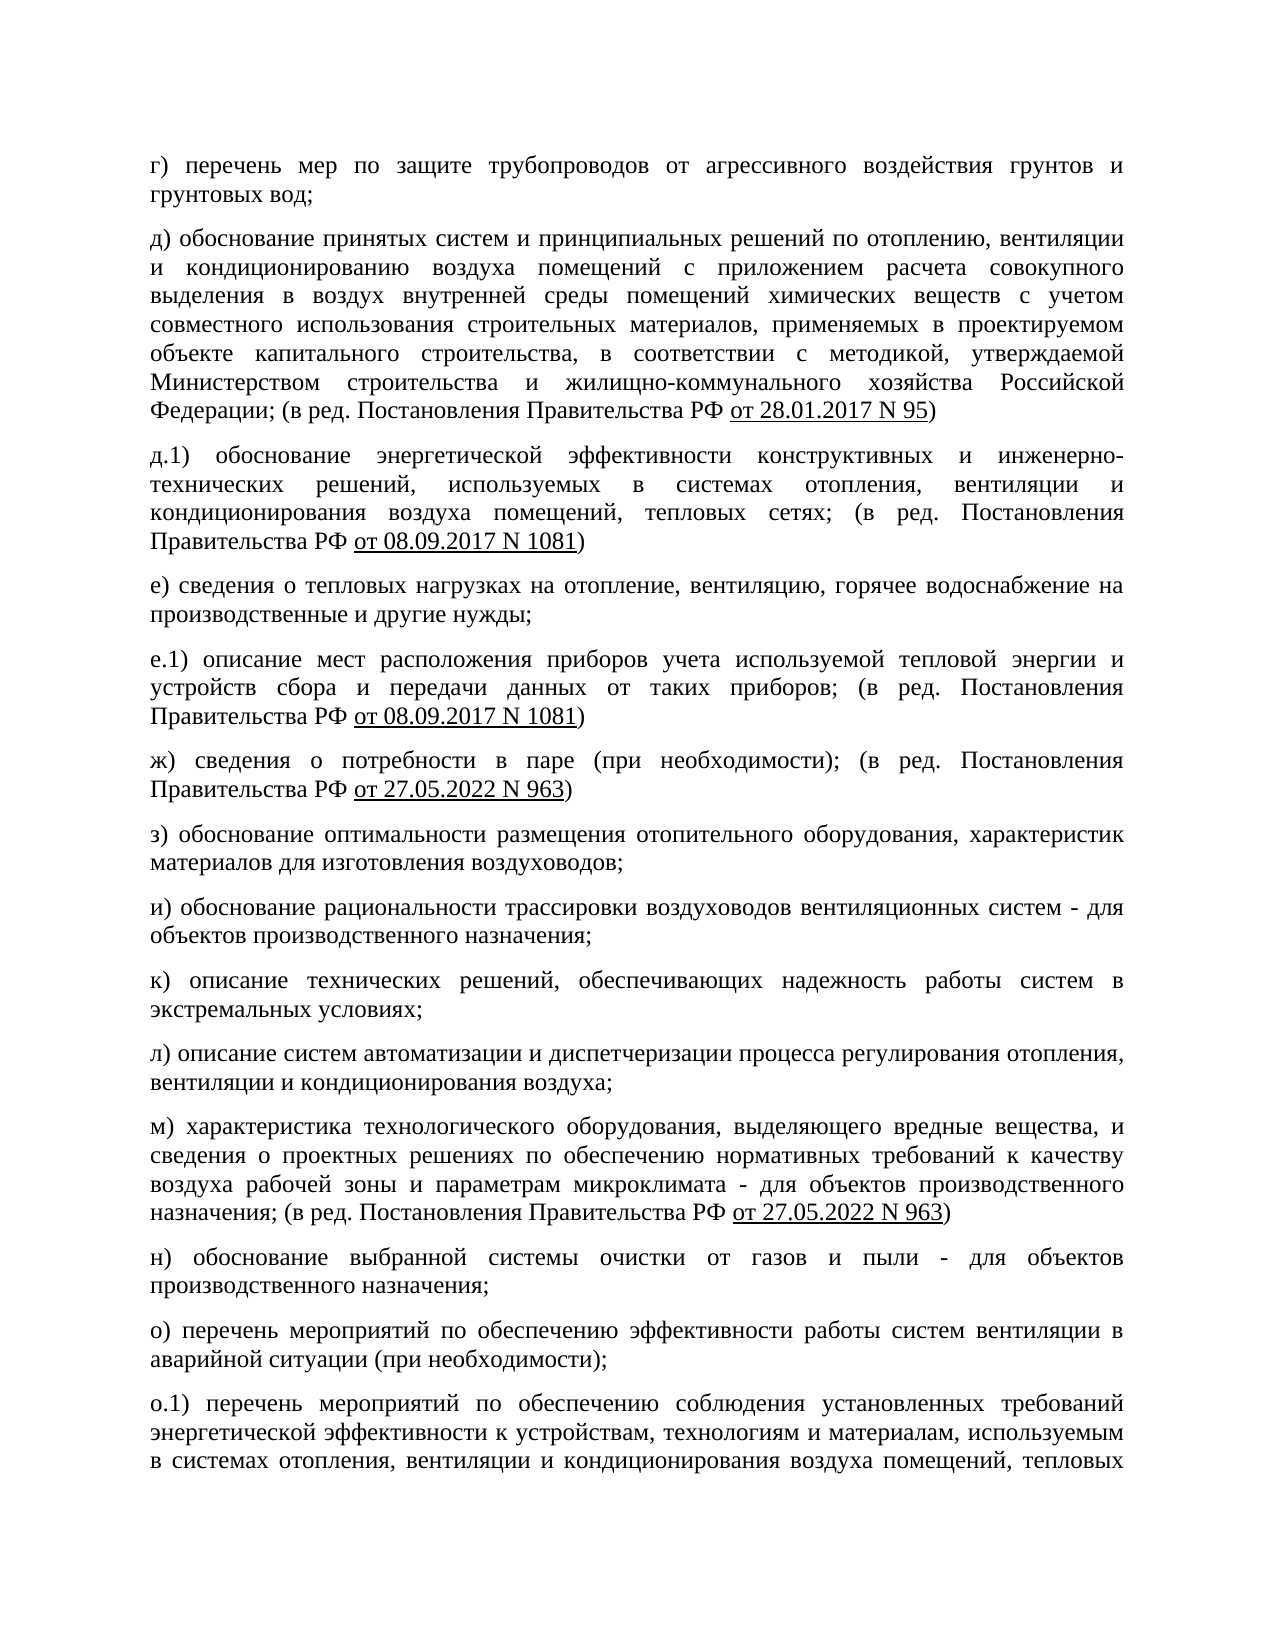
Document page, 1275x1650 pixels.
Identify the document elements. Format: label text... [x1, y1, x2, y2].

text з) обоснование оптимальности размещения отопительного оборудования, характеристик материалов для изготовления воздуховодов; [150, 819, 1125, 876]
text м) характеристика технологического оборудования, выделяющего вредные вещества, и сведения о проектных решениях по обеспечению нормативных требований к качеству воздуха рабочей зоны и параметрам микроклимата - для объектов производственного назначения; (в ред. Постановления Правительства РФ от 27.05.2022 N 963) [150, 1111, 1125, 1226]
text д) обоснование принятых систем и принципиальных решений по отоплению, вентиляции и кондиционированию воздуха помещений с приложением расчета совокупного выделения в воздух внутренней среды помещений химических веществ с учетом совместного использования строительных материалов, применяемых в проектируемом объекте капитального строительства, в соответствии с методикой, утверждаемой Министерством строительства и жилищно-коммунального хозяйства Российской Федерации; (в ред. Постановления Правительства РФ от 28.01.2017 N 95) [150, 223, 1125, 424]
text л) описание систем автоматизации и диспетчеризации процесса регулирования отопления, вентиляции и кондиционирования воздуха; [150, 1038, 1125, 1096]
text е) сведения о тепловых нагрузках на отопление, вентиляцию, горячее водоснабжение на производственные и другие нужды; [150, 571, 1125, 628]
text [150, 1388, 1125, 1474]
text и) обоснование рациональности трассировки воздуховодов вентиляционных систем - для объектов производственного назначения; [150, 892, 1125, 949]
text е.1) описание мест расположения приборов учета используемой тепловой энергии и устройств сбора и передачи данных от таких приборов; (в ред. Постановления Правительства РФ от 08.09.2017 N 1081) [150, 644, 1125, 730]
text ж) сведения о потребности в паре (при необходимости); (в ред. Постановления Правительства РФ от 27.05.2022 N 963) [150, 746, 1125, 803]
text к) описание технических решений, обеспечивающих надежность работы систем в экстремальных условиях; [150, 965, 1125, 1022]
text о) перечень мероприятий по обеспечению эффективности работы систем вентиляции в аварийной ситуации (при необходимости); [150, 1315, 1125, 1372]
text д.1) обоснование энергетической эффективности конструктивных и инженерно-технических решений, используемых в системах отопления, вентиляции и кондиционирования воздуха помещений, тепловых сетях; (в ред. Постановления Правительства РФ от 08.09.2017 N 1081) [150, 440, 1125, 555]
text н) обоснование выбранной системы очистки от газов и пыли - для объектов производственного назначения; [150, 1242, 1125, 1299]
text г) перечень мер по защите трубопроводов от агрессивного воздействия грунтов и грунтовых вод; [150, 150, 1125, 207]
